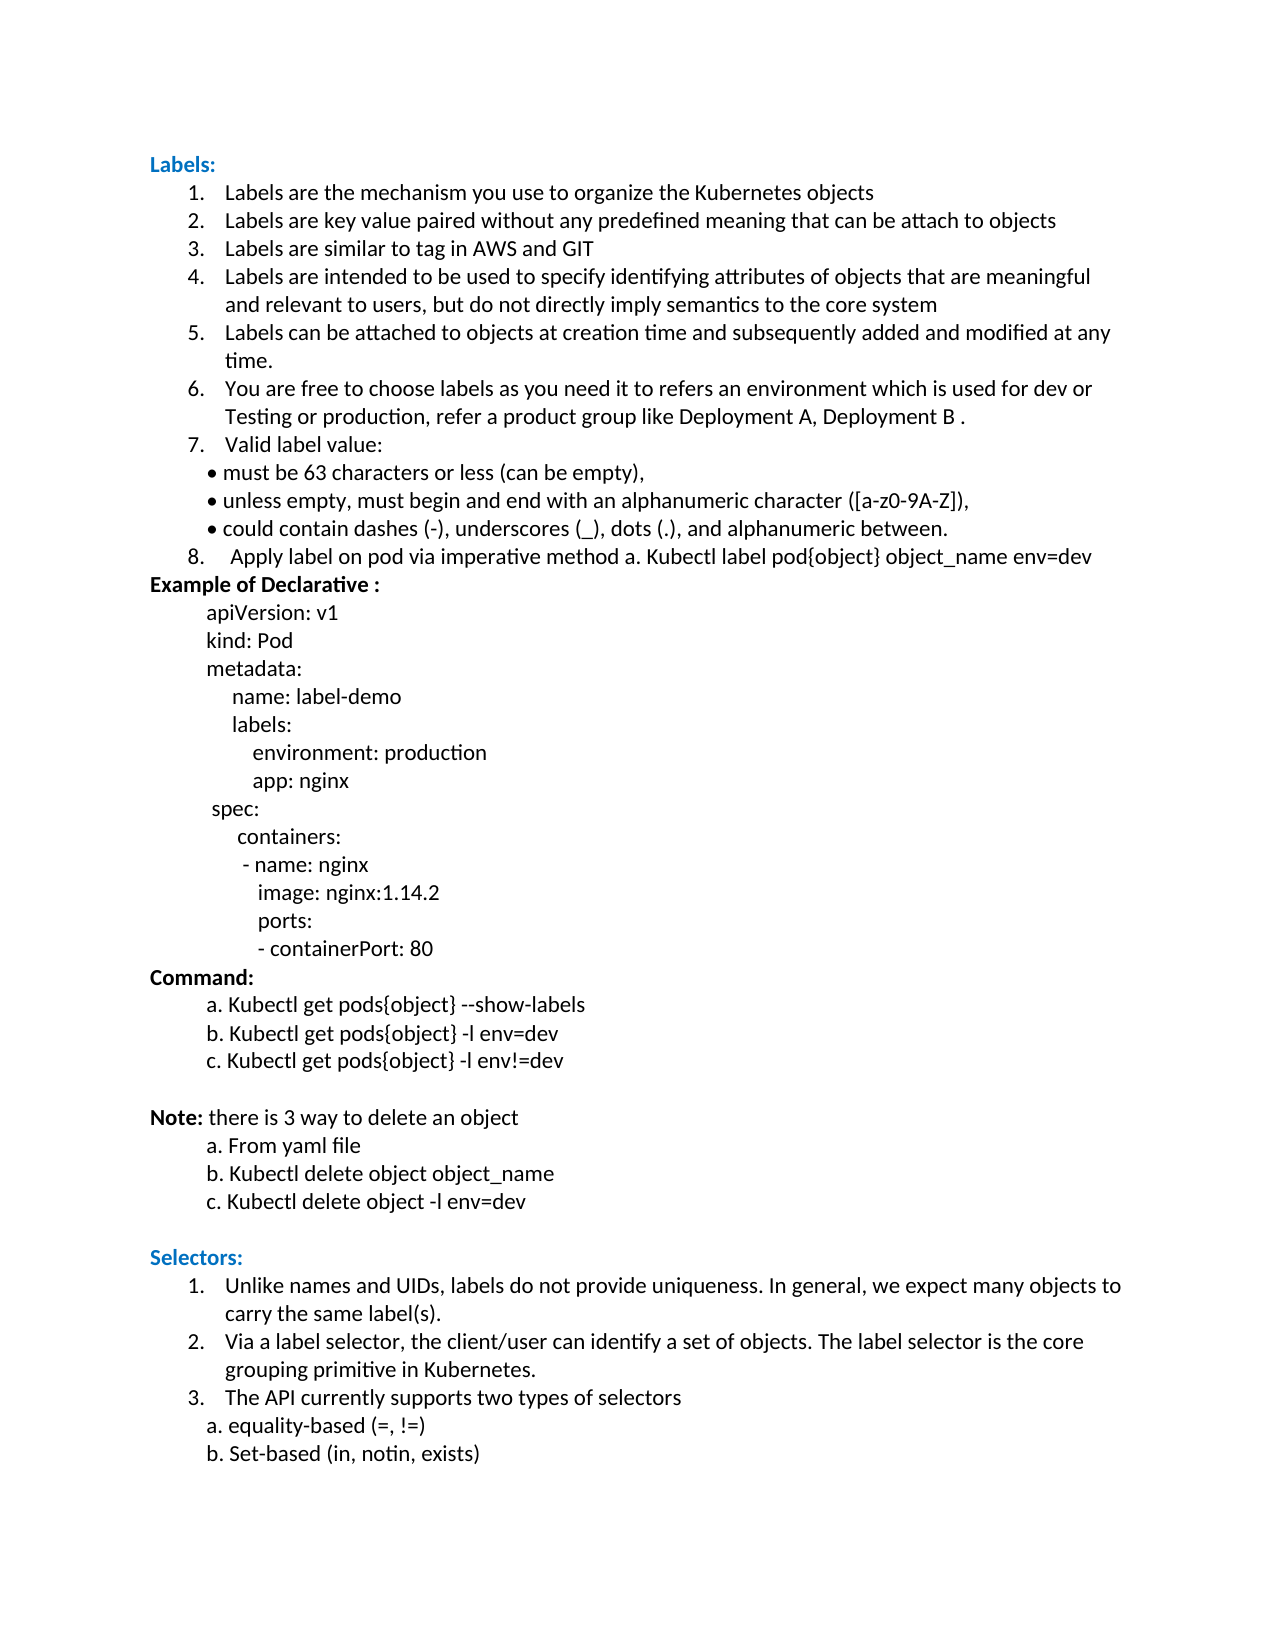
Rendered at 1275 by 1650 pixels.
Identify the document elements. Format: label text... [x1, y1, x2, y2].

text ports: [206, 907, 1125, 934]
text b. Set-based (in, notin, exists) [206, 1439, 1125, 1467]
list Unlike names and UIDs, labels do not provide uniqueness. In general, we expect many objects to carry the same label(s). [187, 1271, 1125, 1327]
text metadata: [206, 654, 1125, 682]
text Command: [150, 963, 1125, 991]
text spec: [206, 794, 1125, 822]
list Labels can be attached to objects at creation time and subsequently added and modified at any time. [187, 318, 1125, 374]
text app: nginx [206, 766, 1125, 794]
text image: nginx:1.14.2 [206, 878, 1125, 907]
text labels: [206, 710, 1125, 738]
list Labels are key value paired without any predefined meaning that can be attach to objects [187, 206, 1125, 234]
text Note: there is 3 way to delete an object [150, 1103, 1125, 1131]
text a. Kubectl get pods{object} --show-labels [206, 991, 1125, 1019]
text Selectors: [150, 1243, 1125, 1271]
text kind: Pod [206, 626, 1125, 654]
list Apply label on pod via imperative method a. Kubectl label pod{object} object_name env=dev [187, 542, 1125, 570]
text b. Kubectl delete object object_name [206, 1159, 1125, 1187]
text • must be 63 characters or less (can be empty), [206, 458, 1125, 486]
list The API currently supports two types of selectors [187, 1383, 1125, 1411]
list Labels are intended to be used to specify identifying attributes of objects that are meaningful and relevant to users, but do not directly imply semantics to the core system [187, 262, 1125, 318]
list Via a label selector, the client/user can identify a set of objects. The label selector is the core grouping primitive in Kubernetes. [187, 1327, 1125, 1383]
text - name: nginx [206, 851, 1125, 878]
text apiVersion: v1 [206, 598, 1125, 626]
text • unless empty, must begin and end with an alphanumeric character ([a-z0-9A-Z]), [206, 486, 1125, 514]
text c. Kubectl delete object -l env=dev [206, 1187, 1125, 1215]
text containers: [206, 822, 1125, 851]
text a. From yaml file [206, 1131, 1125, 1159]
text environment: production [206, 738, 1125, 766]
text c. Kubectl get pods{object} -l env!=dev [206, 1047, 1125, 1075]
text Example of Declarative : [150, 570, 1125, 598]
list Labels are the mechanism you use to organize the Kubernetes objects [187, 178, 1125, 206]
text name: label-demo [206, 682, 1125, 710]
text a. equality-based (=, !=) [206, 1411, 1125, 1439]
text • could contain dashes (-), underscores (_), dots (.), and alphanumeric between. [206, 514, 1125, 542]
text Labels: [150, 150, 1125, 178]
list Valid label value: [187, 430, 1125, 458]
list Labels are similar to tag in AWS and GIT [187, 234, 1125, 262]
text b. Kubectl get pods{object} -l env=dev [206, 1019, 1125, 1047]
text - containerPort: 80 [206, 934, 1125, 963]
list You are free to choose labels as you need it to refers an environment which is used for dev or Testing or production, refer a product group like Deployment A, Deployment B . [187, 374, 1125, 430]
